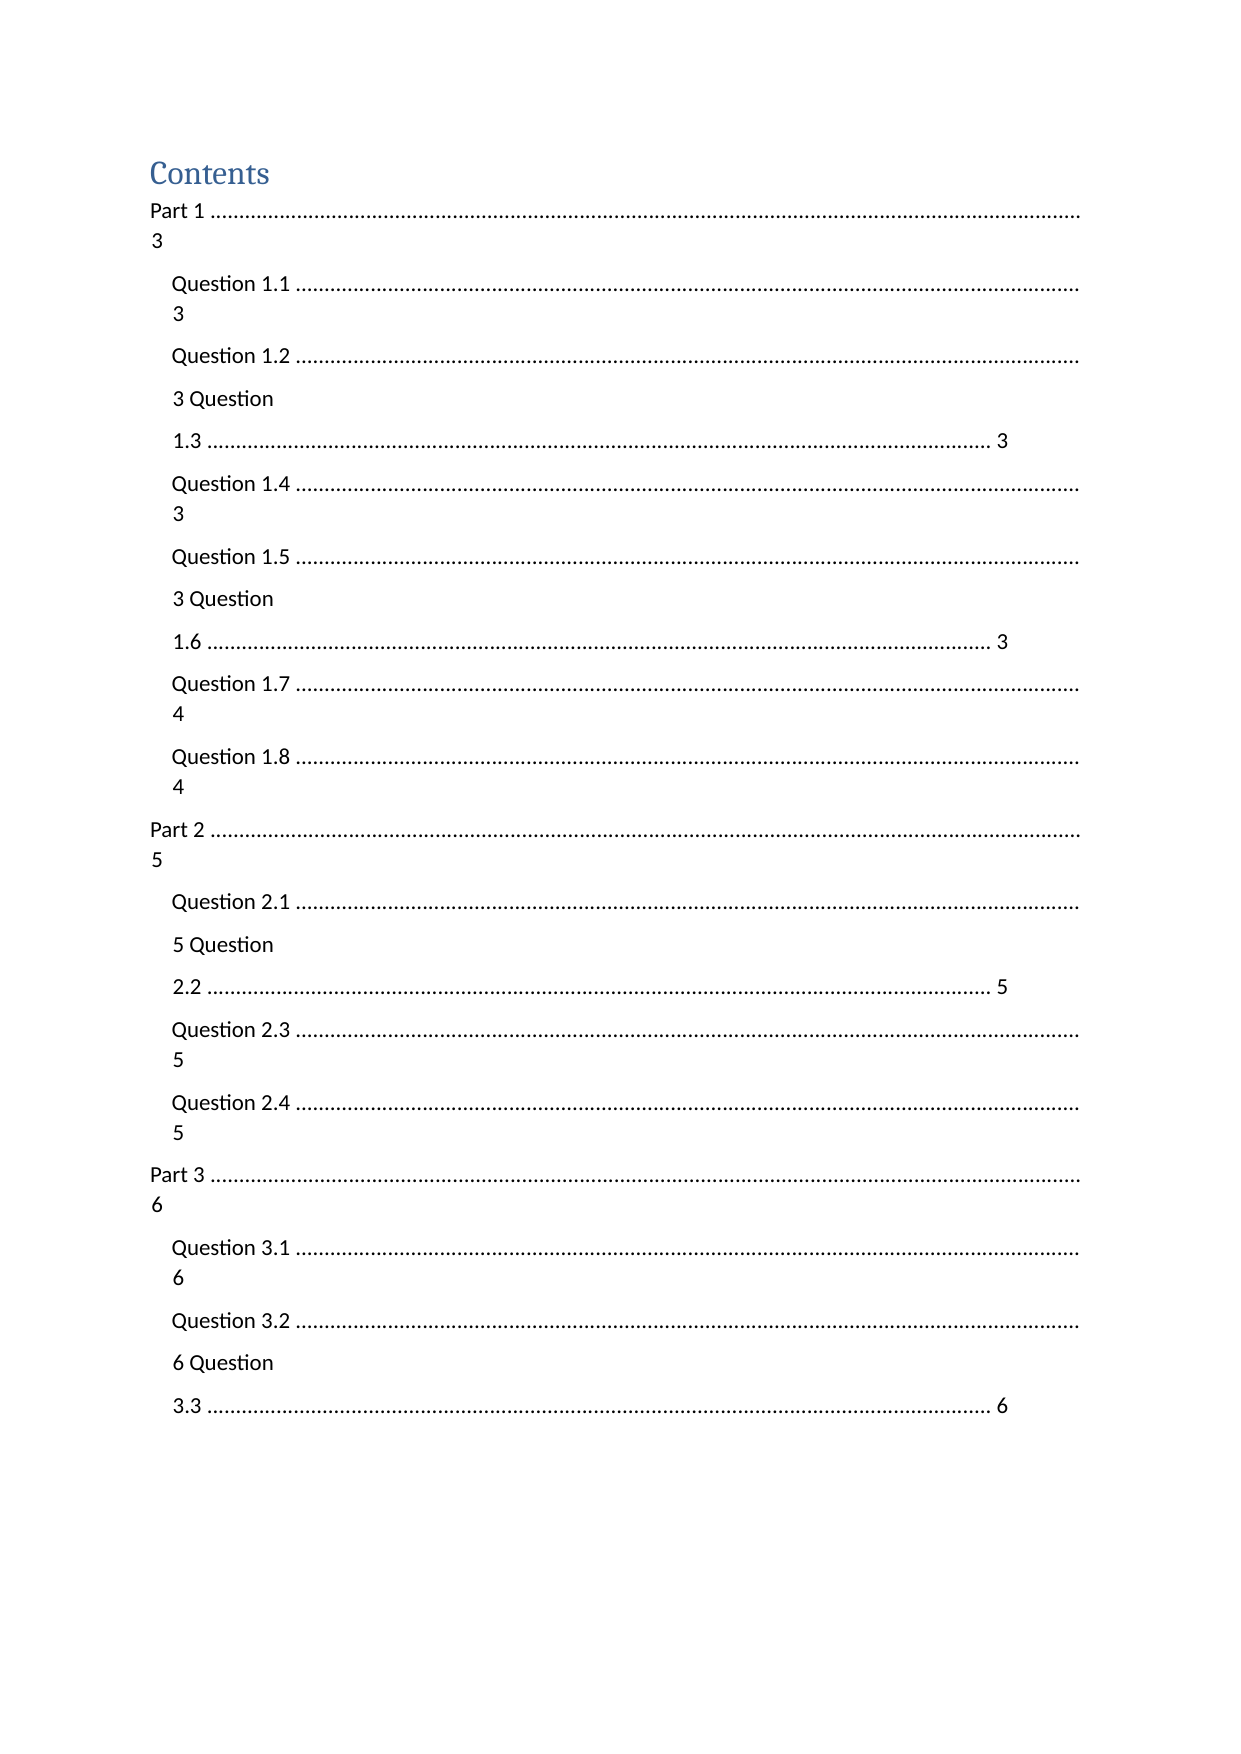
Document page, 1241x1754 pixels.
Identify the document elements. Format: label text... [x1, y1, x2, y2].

text Question 1.1 ........................................................................................................................................ 3 [171, 269, 1091, 327]
text Question 1.4 ........................................................................................................................................ 3 [171, 469, 1091, 527]
text Question 2.1 ........................................................................................................................................ 5 Question 2.2 ........................................................................................................................................ 5 [171, 887, 1091, 1000]
text Part 3 ....................................................................................................................................................... 6 [150, 1160, 1091, 1218]
text Part 2 ....................................................................................................................................................... 5 [150, 815, 1091, 873]
text Question 3.1 ........................................................................................................................................ 6 [171, 1233, 1091, 1291]
text Question 3.2 ........................................................................................................................................ 6 Question 3.3 ........................................................................................................................................ 6 [171, 1306, 1091, 1419]
text Question 2.3 ........................................................................................................................................ 5 [171, 1015, 1091, 1073]
text Question 2.4 ........................................................................................................................................ 5 [171, 1088, 1091, 1146]
text Contents [150, 155, 1089, 193]
text Question 1.7 ........................................................................................................................................ 4 [171, 669, 1091, 727]
text Question 1.2 ........................................................................................................................................ 3 Question 1.3 ........................................................................................................................................ 3 [171, 342, 1091, 454]
text Question 1.5 ........................................................................................................................................ 3 Question 1.6 ........................................................................................................................................ 3 [171, 542, 1091, 655]
text Part 1 ....................................................................................................................................................... 3 [150, 196, 1091, 254]
text Question 1.8 ........................................................................................................................................ 4 [171, 742, 1091, 800]
